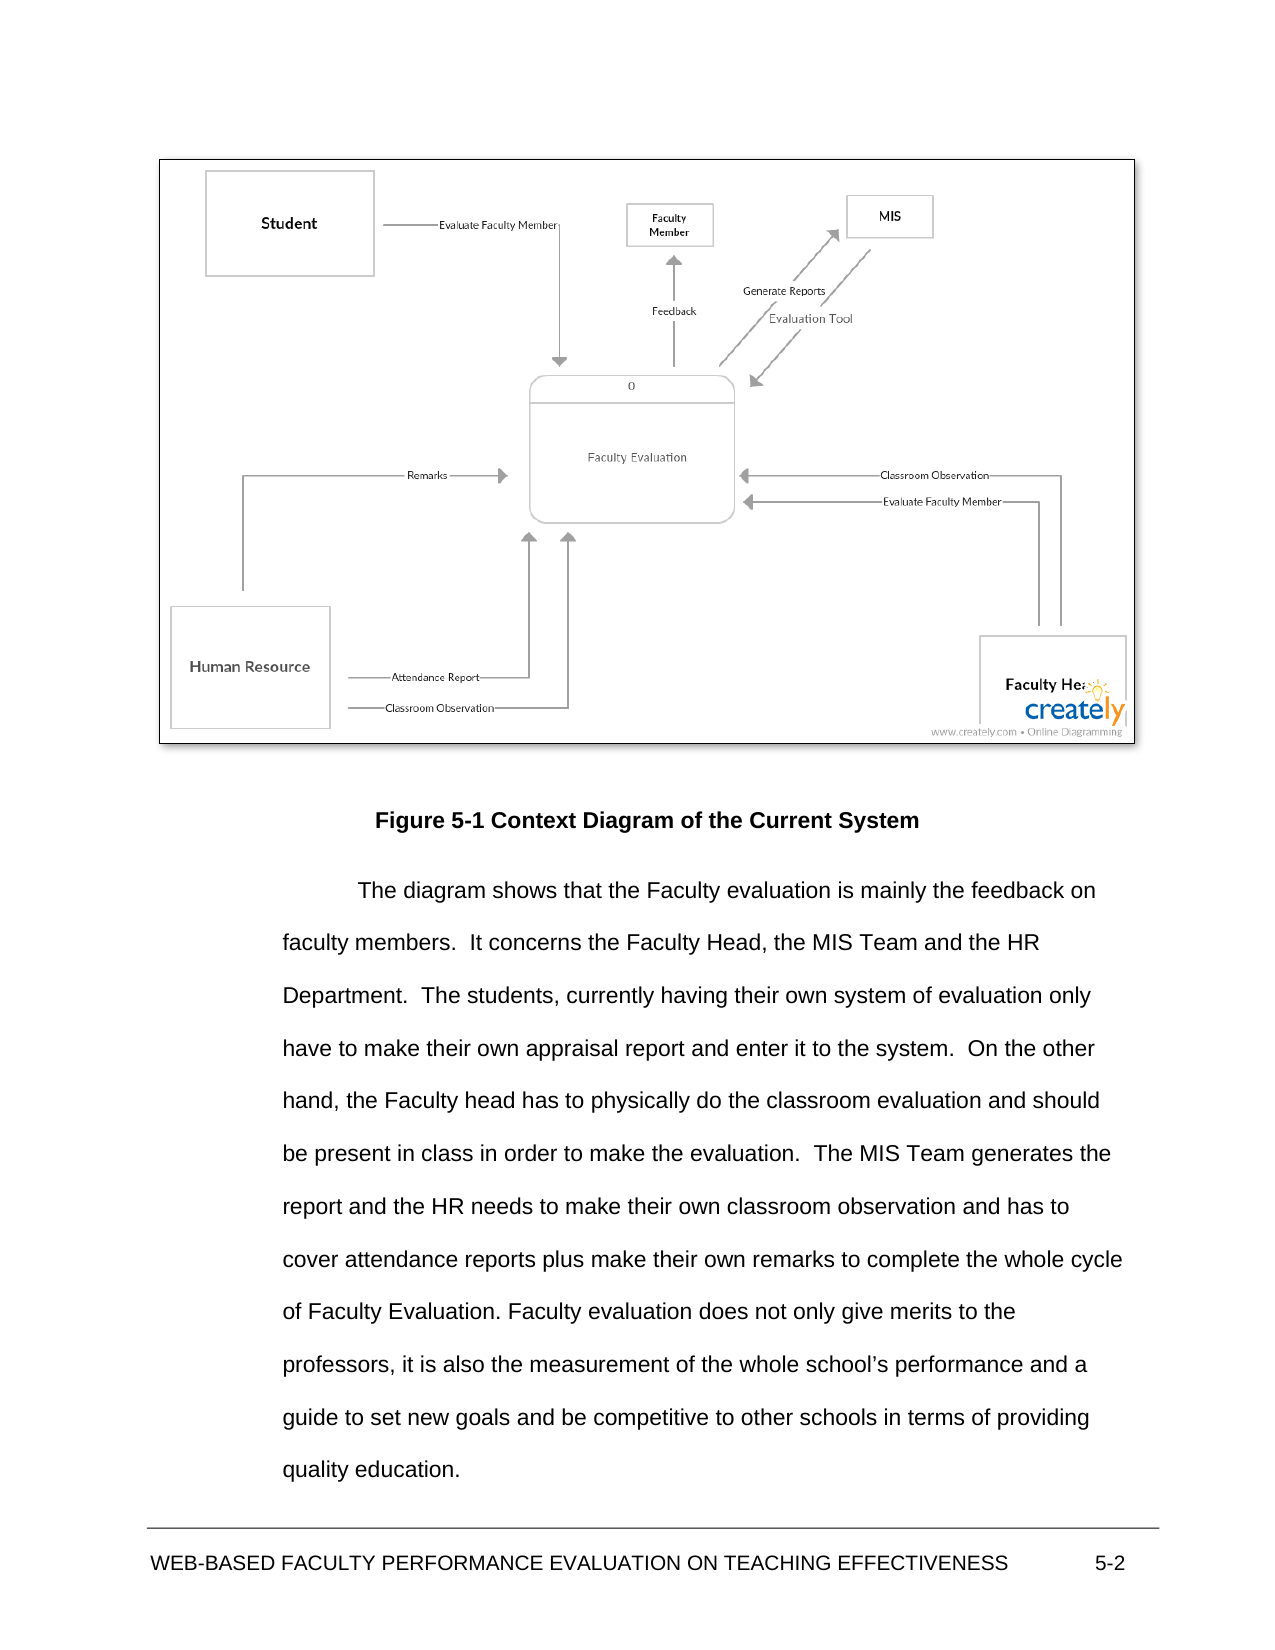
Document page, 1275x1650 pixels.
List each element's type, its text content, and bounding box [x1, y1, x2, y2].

text The diagram shows that the Faculty evaluation is mainly the feedback on faculty members. It concerns the Faculty Head, the MIS Team and the HR Department. The students, currently having their own system of evaluation only have to make their own appraisal report and enter it to the system. On the other hand, the Faculty head has to physically do the classroom evaluation and should be present in class in order to make the evaluation. The MIS Team generates the report and the HR needs to make their own classroom observation and has to cover attendance reports plus make their own remarks to complete the whole cycle of Faculty Evaluation. Faculty evaluation does not only give merits to the professors, it is also the measurement of the whole school’s performance and a guide to set new goals and be competitive to other schools in terms of providing quality education. [282, 877, 1125, 1483]
picture [160, 160, 1134, 743]
text Figure 5-1 Context Diagram of the Current System [150, 807, 1125, 834]
